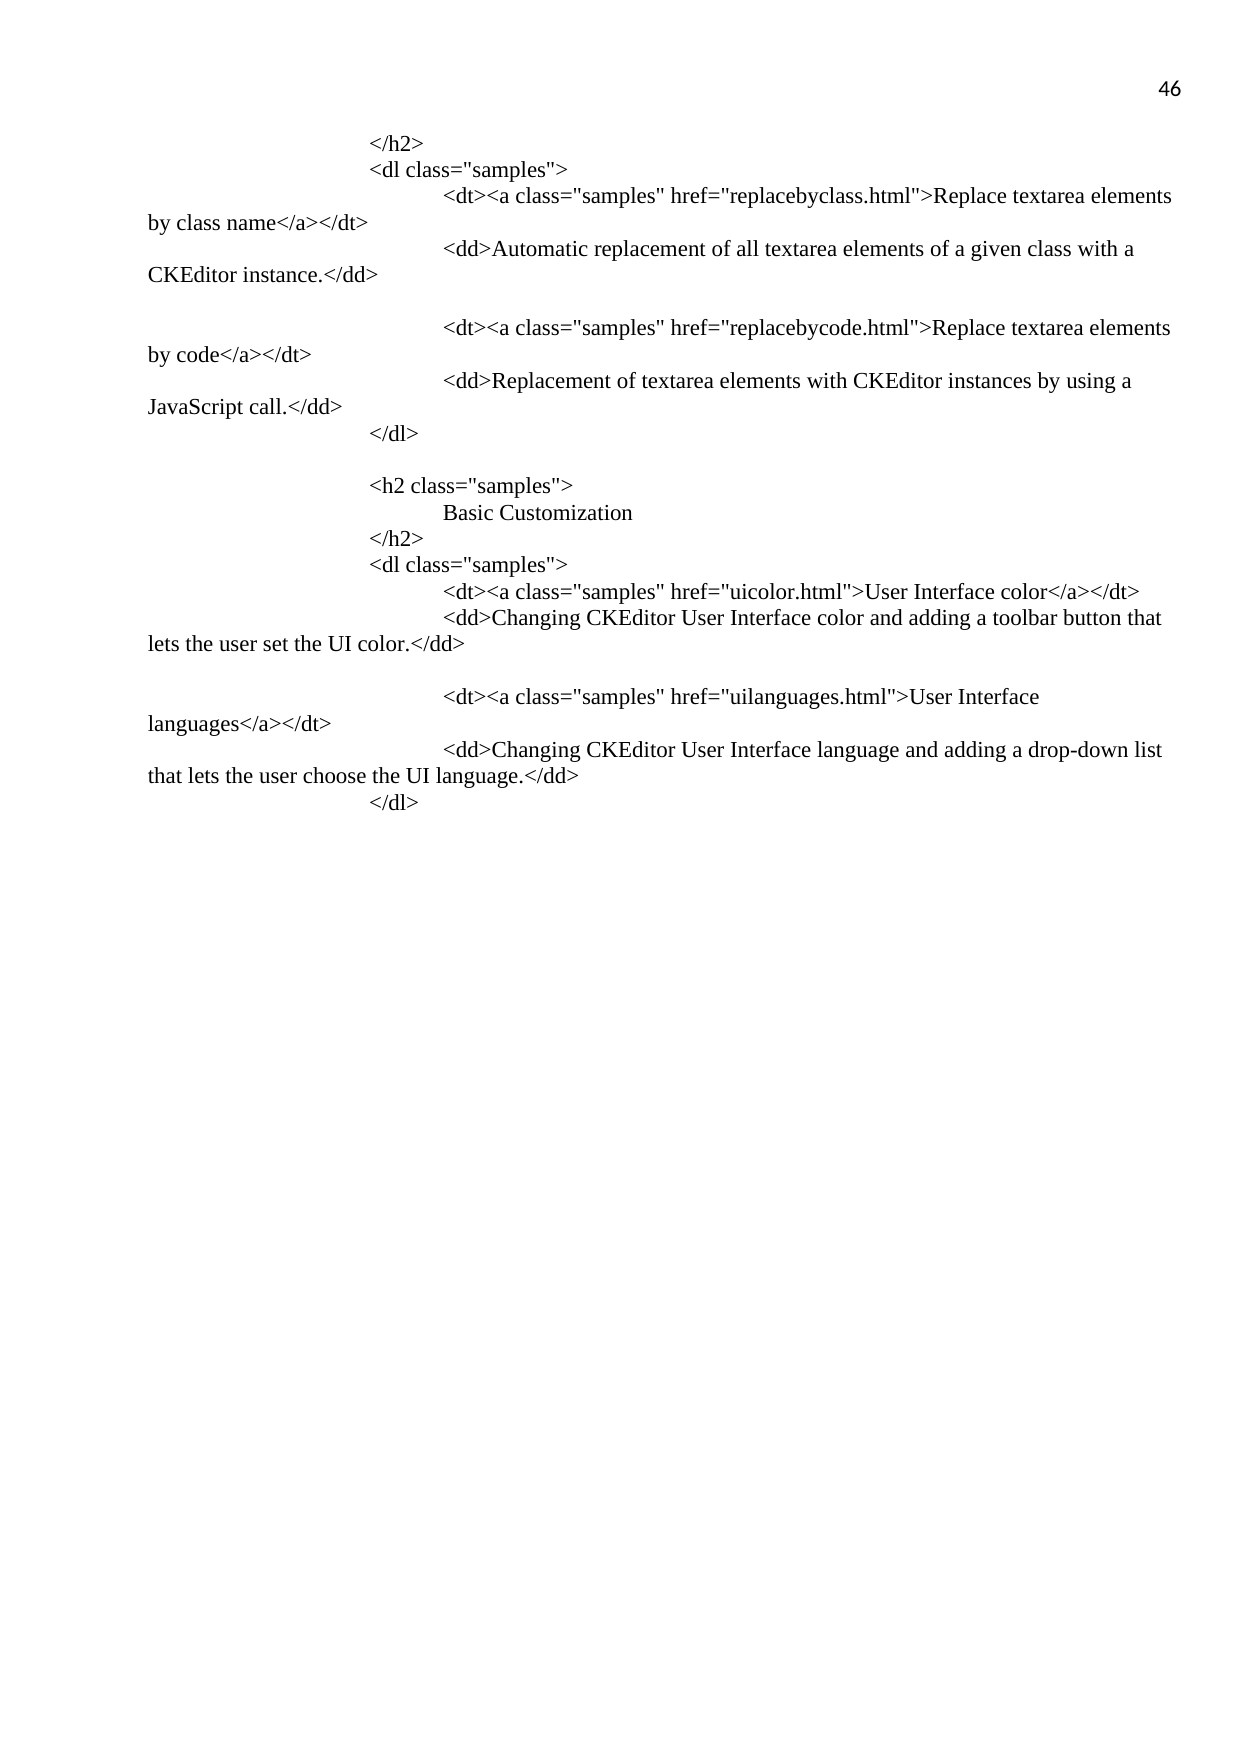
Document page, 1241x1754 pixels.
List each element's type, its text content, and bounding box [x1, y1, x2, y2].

text <dl class="samples"> [148, 156, 1181, 182]
text <dd>Changing CKEditor User Interface language and adding a drop-down list that lets the user choose the UI language.</dd> [148, 736, 1181, 789]
text </h2> [148, 525, 1181, 551]
text </dl> [148, 789, 1181, 815]
text </h2> [148, 130, 1181, 156]
text <dd>Replacement of textarea elements with CKEditor instances by using a JavaScript call.</dd> [148, 367, 1181, 420]
text </dl> [148, 420, 1181, 446]
text <dd>Changing CKEditor User Interface color and adding a toolbar button that lets the user set the UI color.</dd> [148, 604, 1181, 657]
text Basic Customization [148, 499, 1181, 525]
text <dt><a class="samples" href="replacebycode.html">Replace textarea elements by code</a></dt> [148, 314, 1181, 367]
text <dt><a class="samples" href="uicolor.html">User Interface color</a></dt> [148, 578, 1181, 604]
text <dd>Automatic replacement of all textarea elements of a given class with a CKEditor instance.</dd> [148, 235, 1181, 288]
text <dt><a class="samples" href="replacebyclass.html">Replace textarea elements by class name</a></dt> [148, 182, 1181, 235]
text <dl class="samples"> [148, 551, 1181, 578]
text <dt><a class="samples" href="uilanguages.html">User Interface languages</a></dt> [148, 683, 1181, 736]
text <h2 class="samples"> [148, 472, 1181, 499]
